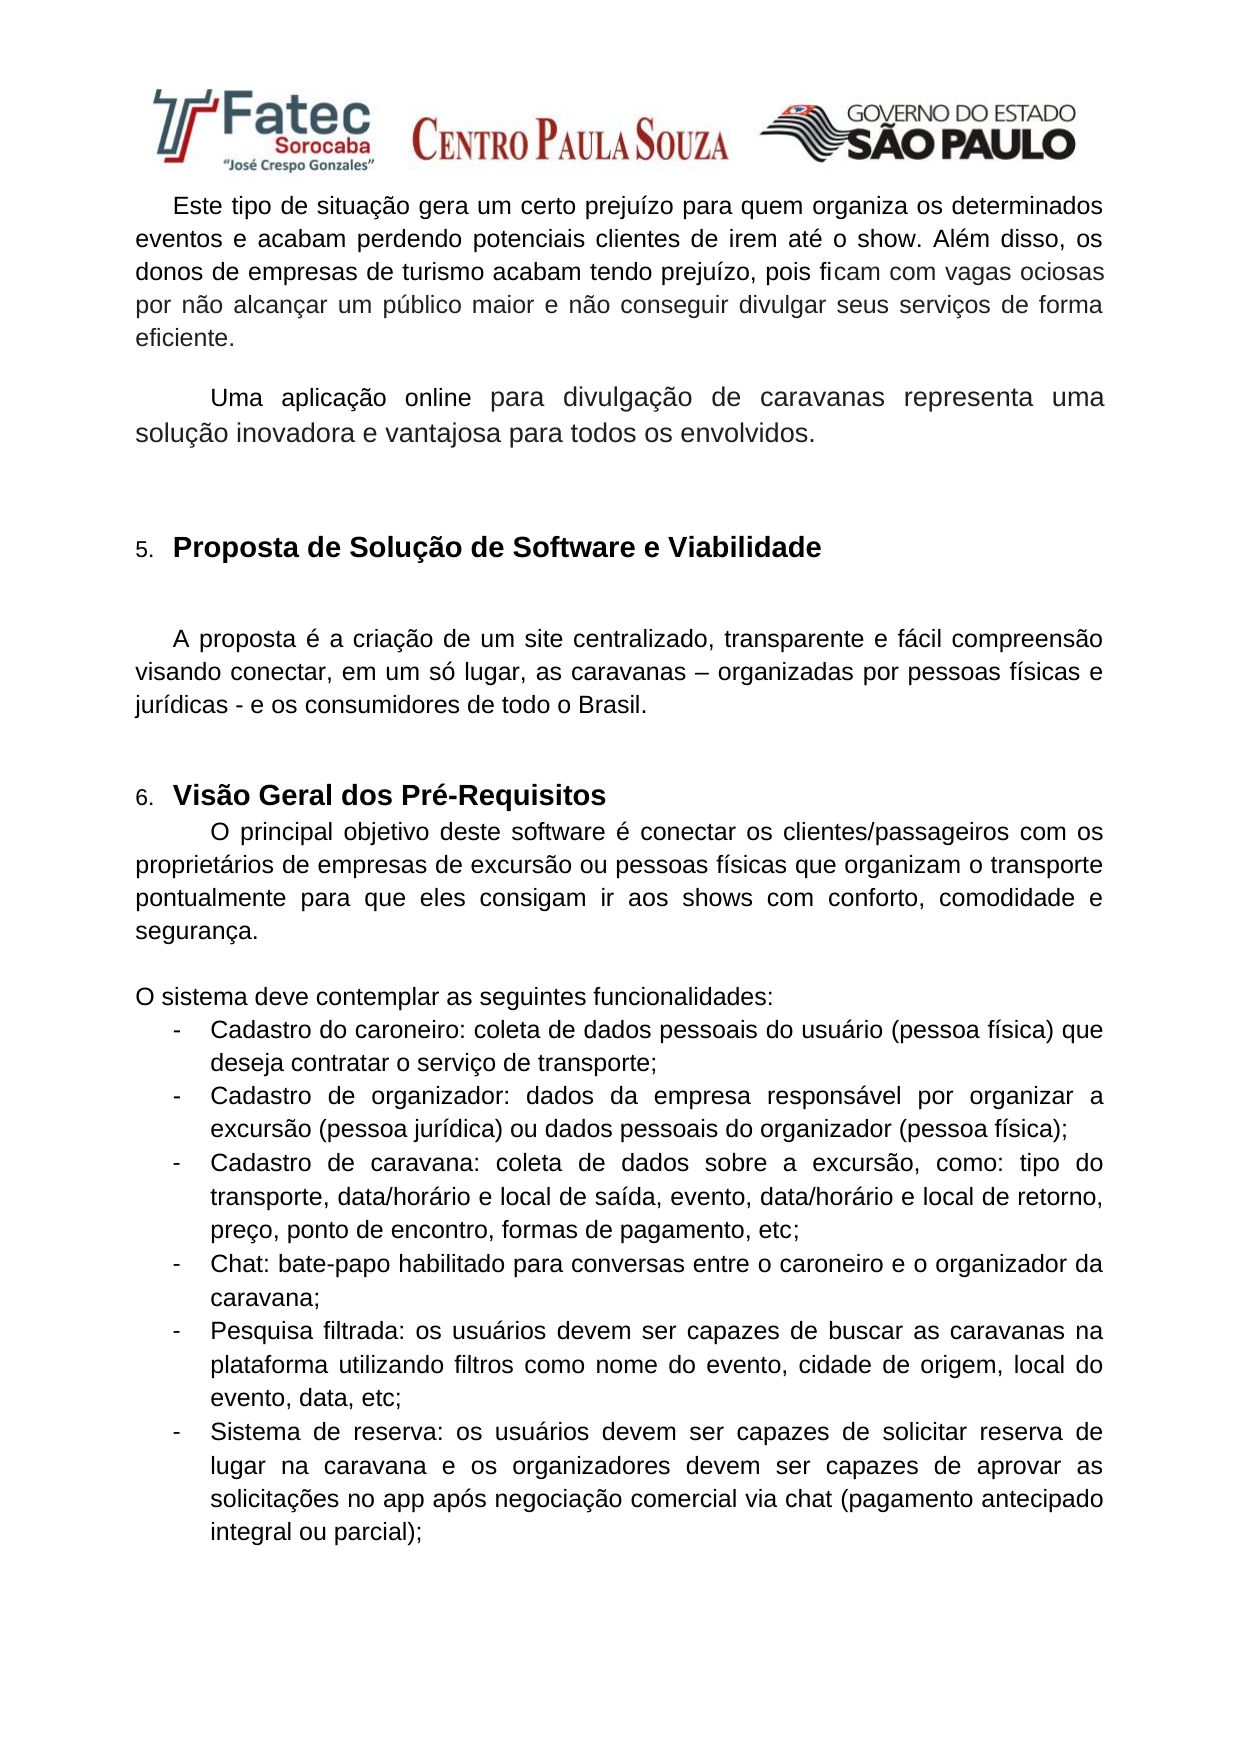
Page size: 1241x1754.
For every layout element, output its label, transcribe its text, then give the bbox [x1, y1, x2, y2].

list Sistema de reserva: os usuários devem ser capazes de solicitar reserva de lugar na caravana e os organizadores devem ser capazes de aprovar as solicitações no app após negociação comercial via chat (pagamento antecipado integral ou parcial); [173, 1416, 1105, 1546]
text O sistema deve contemplar as seguintes funcionalidades: [135, 982, 1105, 1011]
text A proposta é a criação de um site centralizado, transparente e fácil compreensão visando conectar, em um só lugar, as caravanas – organizadas por pessoas físicas e jurídicas - e os consumidores de todo o Brasil. [135, 624, 1105, 719]
text Uma aplicação online para divulgação de caravanas representa uma solução inovadora e vantajosa para todos os envolvidos. [135, 381, 1105, 448]
list Cadastro do caroneiro: coleta de dados pessoais do usuário (pessoa física) que deseja contratar o serviço de transporte; [173, 1015, 1105, 1077]
text O principal objetivo deste software é conectar os clientes/passageiros com os proprietários de empresas de excursão ou pessoas físicas que organizam o transporte pontualmente para que eles consigam ir aos shows com conforto, comodidade e segurança. [135, 817, 1105, 944]
list Pesquisa filtrada: os usuários devem ser capazes de buscar as caravanas na plataforma utilizando filtros como nome do evento, cidade de origem, local do evento, data, etc; [173, 1316, 1105, 1412]
text Este tipo de situação gera um certo prejuízo para quem organiza os determinados eventos e acabam perdendo potenciais clientes de irem até o show. Além disso, os donos de empresas de turismo acabam tendo prejuízo, pois ficam com vagas ociosas por não alcançar um público maior e não conseguir divulgar seus serviços de forma eficiente. [135, 191, 1105, 352]
list Cadastro de caravana: coleta de dados sobre a excursão, como: tipo do transporte, data/horário e local de saída, evento, data/horário e local de retorno, preço, ponto de encontro, formas de pagamento, etc; [173, 1147, 1105, 1243]
list Cadastro de organizador: dados da empresa responsável por organizar a excursão (pessoa jurídica) ou dados pessoais do organizador (pessoa física); [173, 1081, 1105, 1143]
list Chat: bate-papo habilitado para conversas entre o caroneiro e o organizador da caravana; [173, 1248, 1105, 1311]
list Proposta de Solução de Software e Viabilidade [135, 530, 1105, 564]
list Visão Geral dos Pré-Requisitos [135, 778, 1105, 812]
picture [135, 73, 1079, 191]
